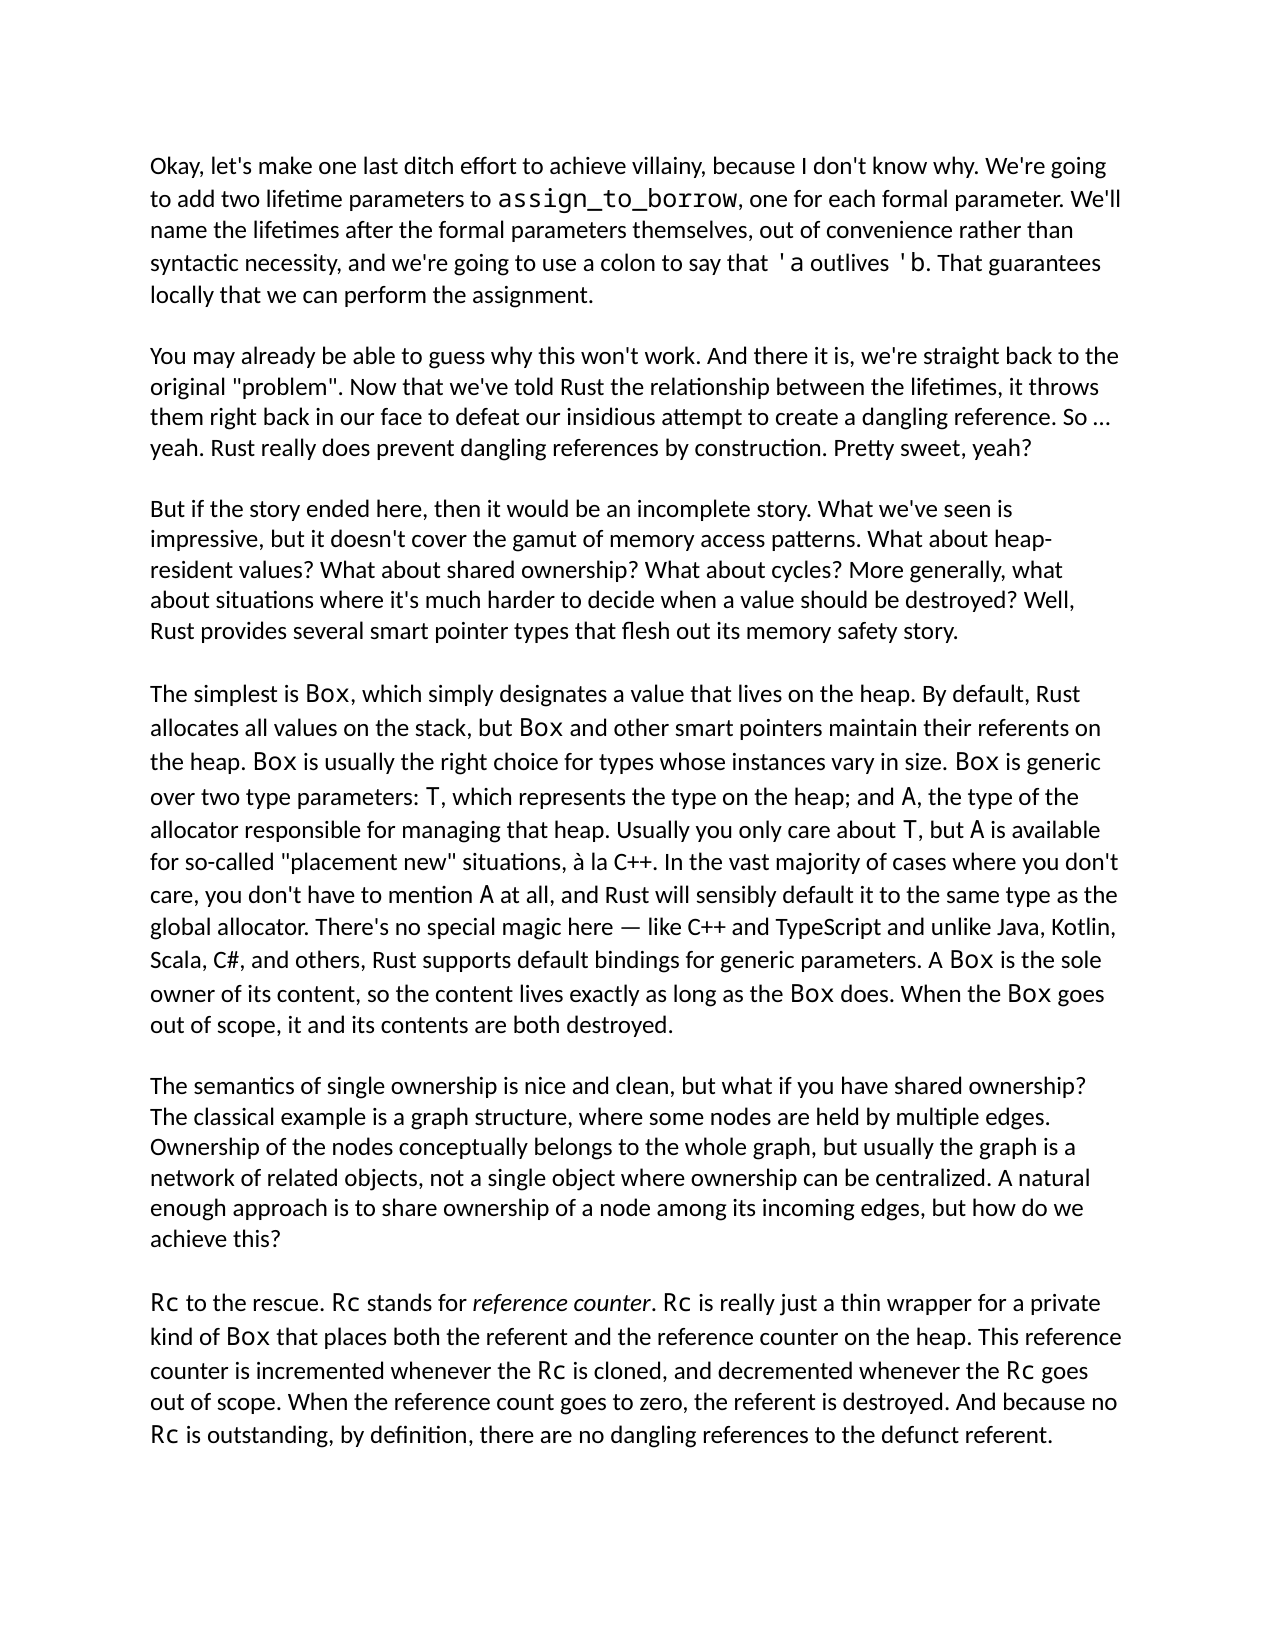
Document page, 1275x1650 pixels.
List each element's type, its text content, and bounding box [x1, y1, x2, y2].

text But if the story ended here, then it would be an incomplete story. What we've seen is impressive, but it doesn't cover the gamut of memory access patterns. What about heap-resident values? What about shared ownership? What about cycles? More generally, what about situations where it's much harder to decide when a value should be destroyed? Well, Rust provides several smart pointer types that flesh out its memory safety story. [150, 493, 1125, 645]
text Rc to the rescue. Rc stands for reference counter. Rc is really just a thin wrapper for a private kind of Box that places both the referent and the reference counter on the heap. This reference counter is incremented whenever the Rc is cloned, and decremented whenever the Rc goes out of scope. When the reference count goes to zero, the referent is destroyed. And because no Rc is outstanding, by definition, there are no dangling references to the defunct referent. [150, 1284, 1125, 1451]
text Okay, let's make one last ditch effort to achieve villainy, because I don't know why. We're going to add two lifetime parameters to assign_to_borrow, one for each formal parameter. We'll name the lifetimes after the formal parameters themselves, out of convenience rather than syntactic necessity, and we're going to use a colon to say that 'a outlives 'b. That guarantees locally that we can perform the assignment. [150, 150, 1125, 310]
text You may already be able to guess why this won't work. And there it is, we're straight back to the original "problem". Now that we've told Rust the relationship between the lifetimes, it throws them right back in our face to defeat our insidious attempt to create a dangling reference. So … yeah. Rust really does prevent dangling references by construction. Pretty sweet, yeah? [150, 340, 1125, 462]
text The semantics of single ownership is nice and clean, but what if you have shared ownership? The classical example is a graph structure, where some nodes are held by multiple edges. Ownership of the nodes conceptually belongs to the whole graph, but usually the graph is a network of related objects, not a single object where ownership can be centralized. A natural enough approach is to share ownership of a node among its incoming edges, but how do we achieve this? [150, 1071, 1125, 1254]
text The simplest is Box, which simply designates a value that lives on the heap. By default, Rust allocates all values on the stack, but Box and other smart pointers maintain their referents on the heap. Box is usually the right choice for types whose instances vary in size. Box is generic over two type parameters: T, which represents the type on the heap; and A, the type of the allocator responsible for managing that heap. Usually you only care about T, but A is available for so-called "placement new" situations, à la C++. In the vast majority of cases where you don't care, you don't have to mention A at all, and Rust will sensibly default it to the same type as the global allocator. There's no special magic here — like C++ and TypeScript and unlike Java, Kotlin, Scala, C#, and others, Rust supports default bindings for generic parameters. A Box is the sole owner of its content, so the content lives exactly as long as the Box does. When the Box goes out of scope, it and its contents are both destroyed. [150, 676, 1125, 1040]
